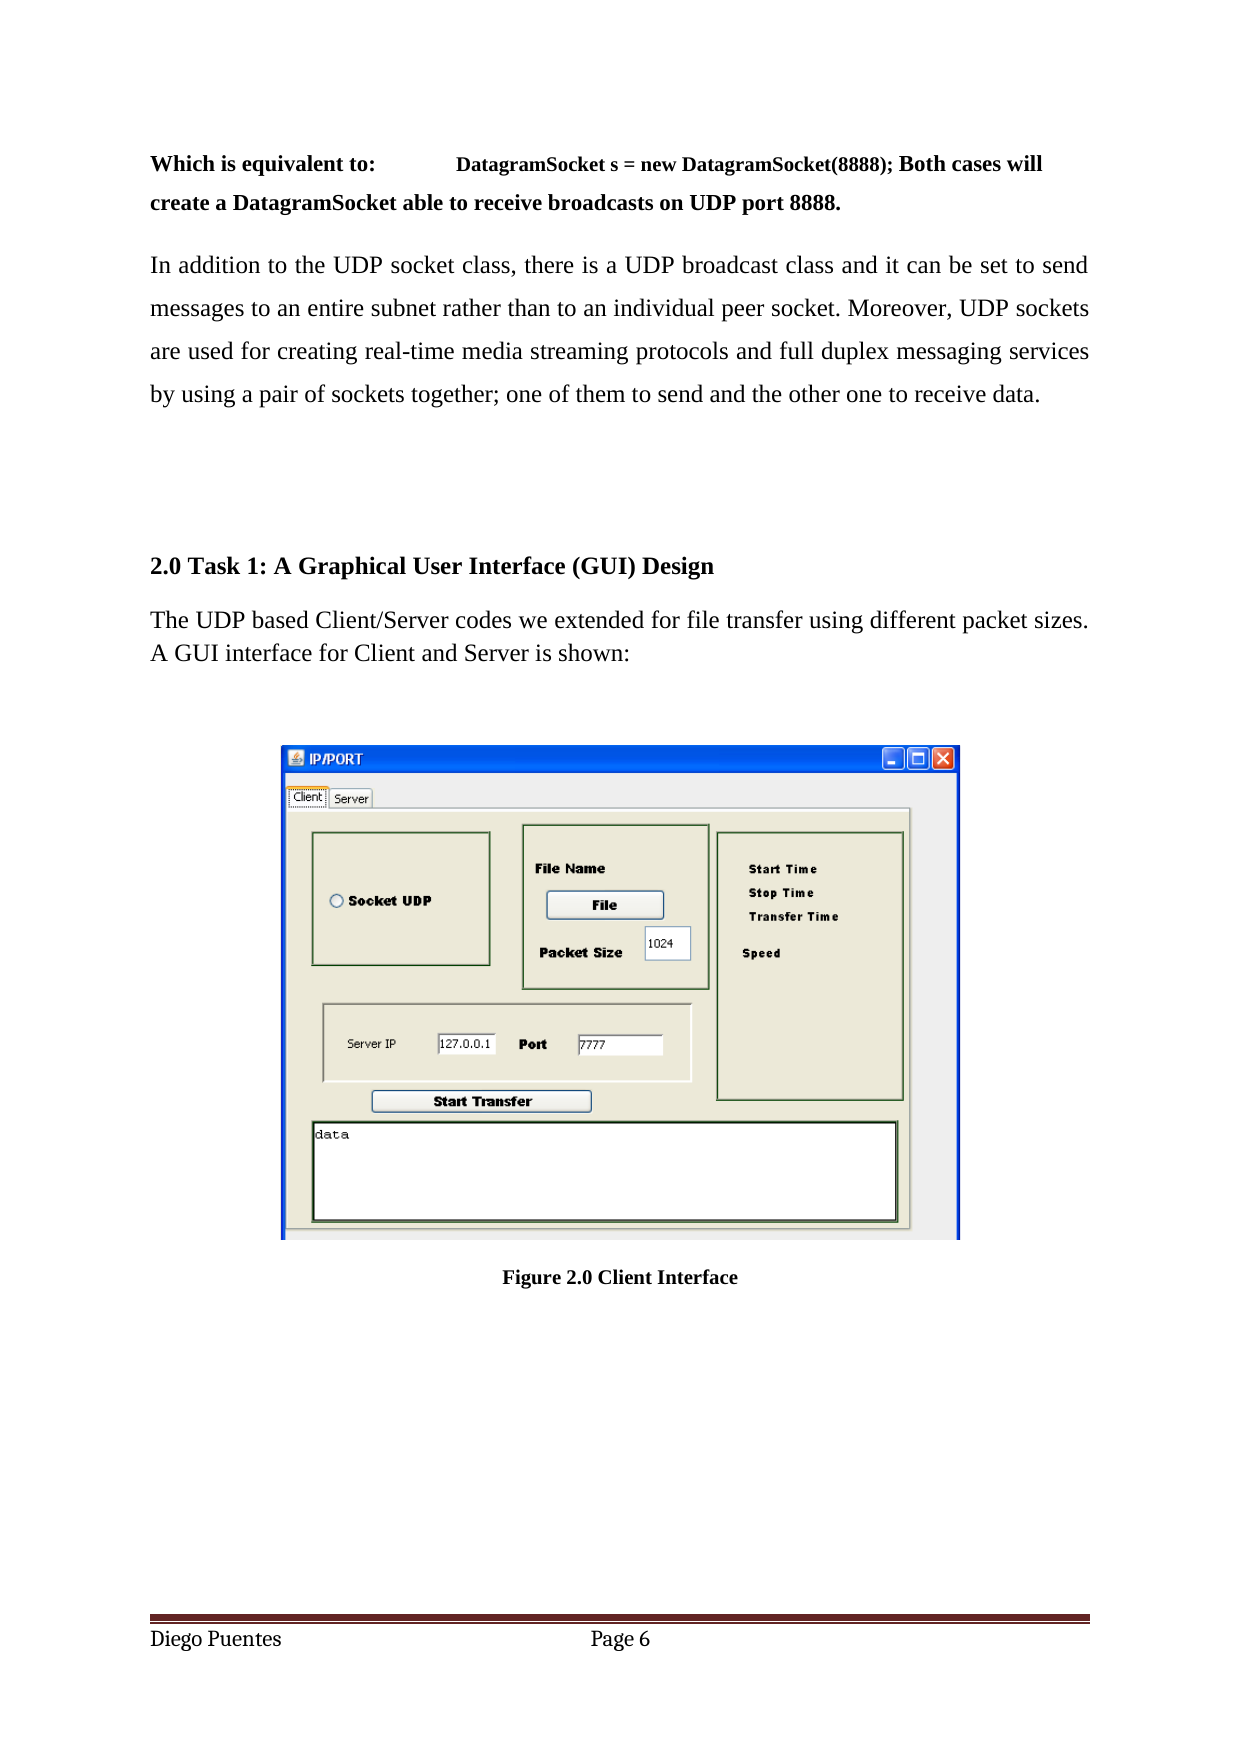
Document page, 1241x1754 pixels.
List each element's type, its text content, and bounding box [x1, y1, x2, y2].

text 2.0 Task 1: A Graphical User Interface (GUI) Design [150, 551, 1090, 579]
picture [280, 745, 961, 1240]
text In addition to the UDP socket class, there is a UDP broadcast class and it can be set to send messages to an entire subnet rather than to an individual peer socket. Moreover, UDP sockets are used for creating real-time media streaming protocols and full duplex messaging services by using a pair of sockets together; one of them to send and the other one to receive data. [150, 250, 1090, 408]
text Which is equivalent to: DatagramSocket s = new DatagramSocket(8888); Both cases will create a DatagramSocket able to receive broadcasts on UDP port 8888. [150, 150, 1090, 216]
text The UDP based Client/Server codes we extended for file transfer using different packet sizes. A GUI interface for Client and Server is shown: [150, 605, 1090, 666]
text Figure 2.0 Client Interface [150, 1265, 1090, 1289]
